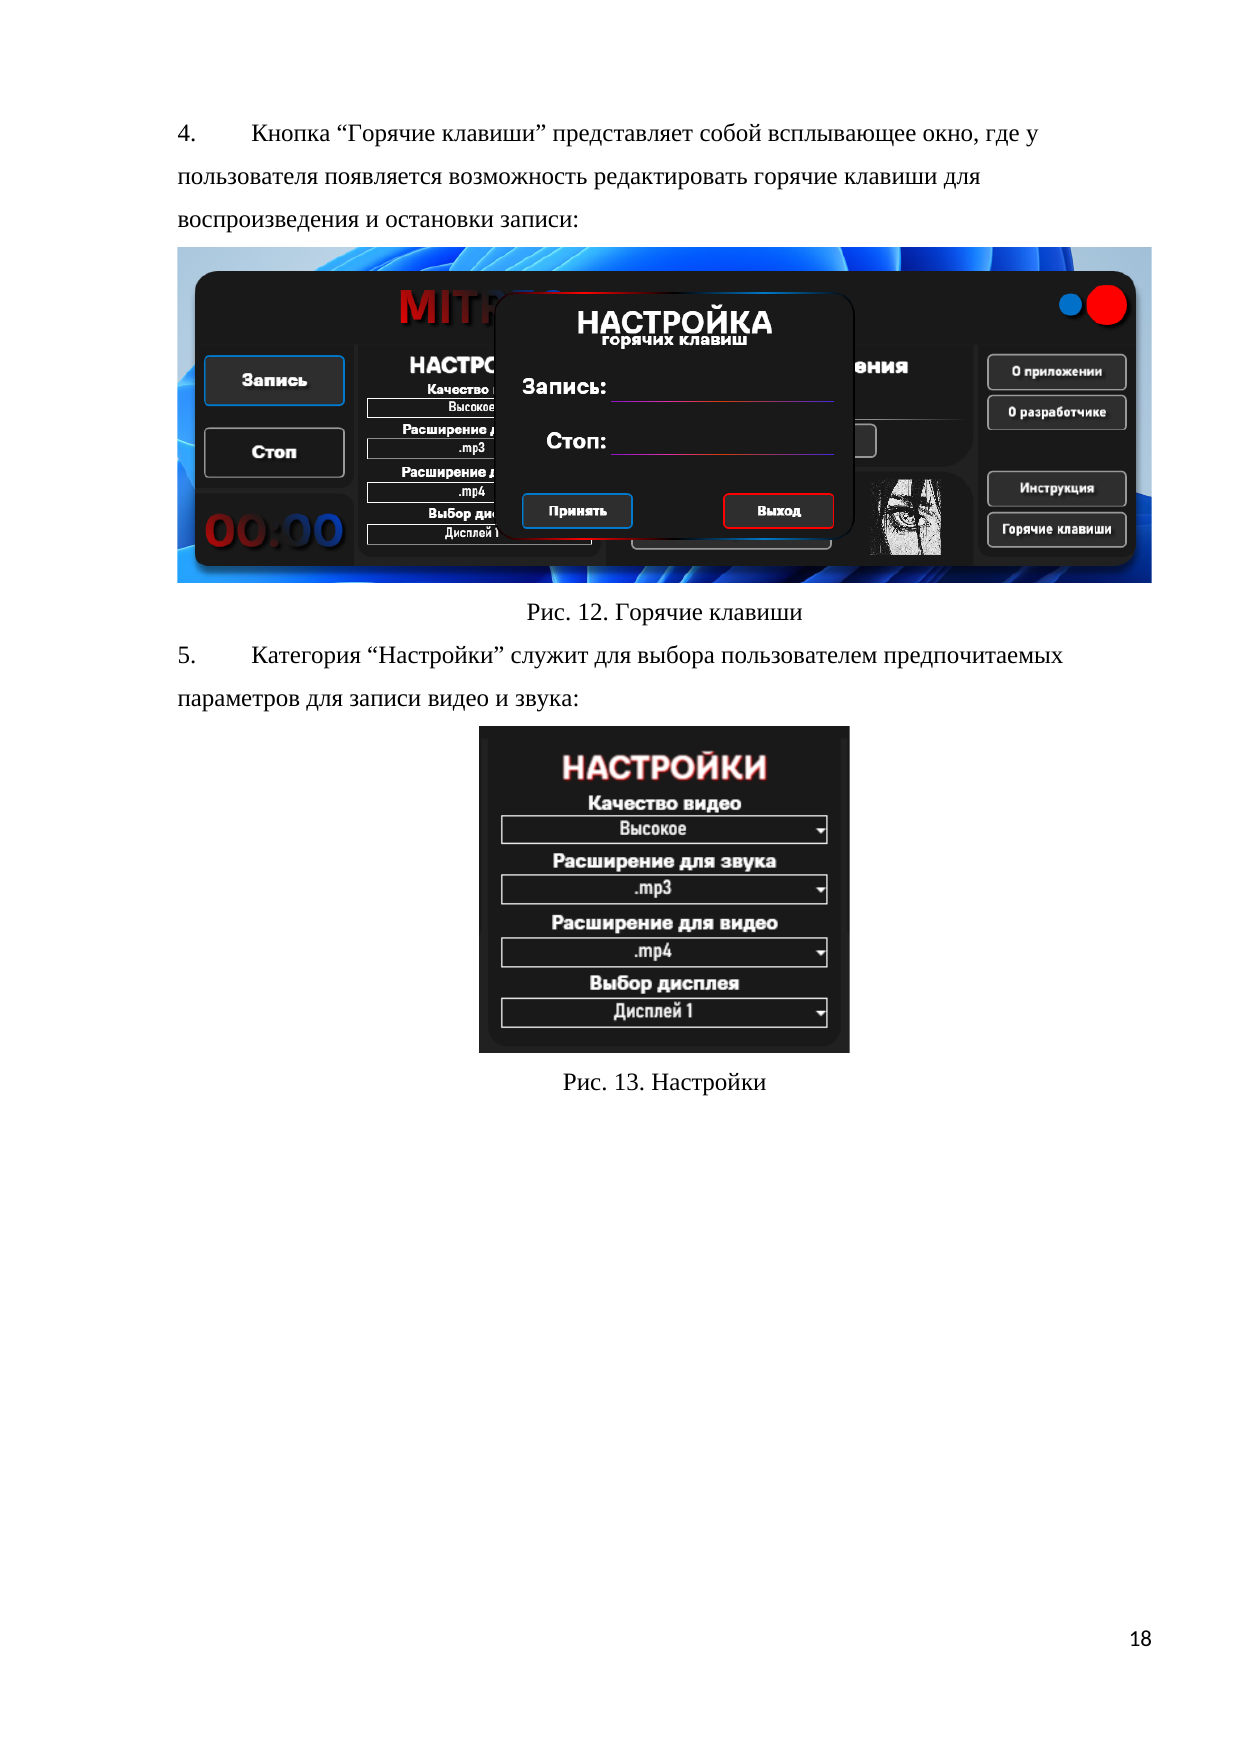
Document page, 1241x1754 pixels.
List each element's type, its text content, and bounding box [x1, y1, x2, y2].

picture [177, 247, 1152, 583]
text Рис. 12. Горячие клавиши [177, 583, 1152, 626]
list Категория “Настройки” служит для выбора пользователем предпочитаемых параметров для записи видео и звука: [177, 640, 1152, 712]
picture [479, 726, 850, 1053]
list Кнопка “Горячие клавиши” представляет собой всплывающее окно, где у пользователя появляется возможность редактировать горячие клавиши для воспроизведения и остановки записи: [177, 118, 1152, 233]
